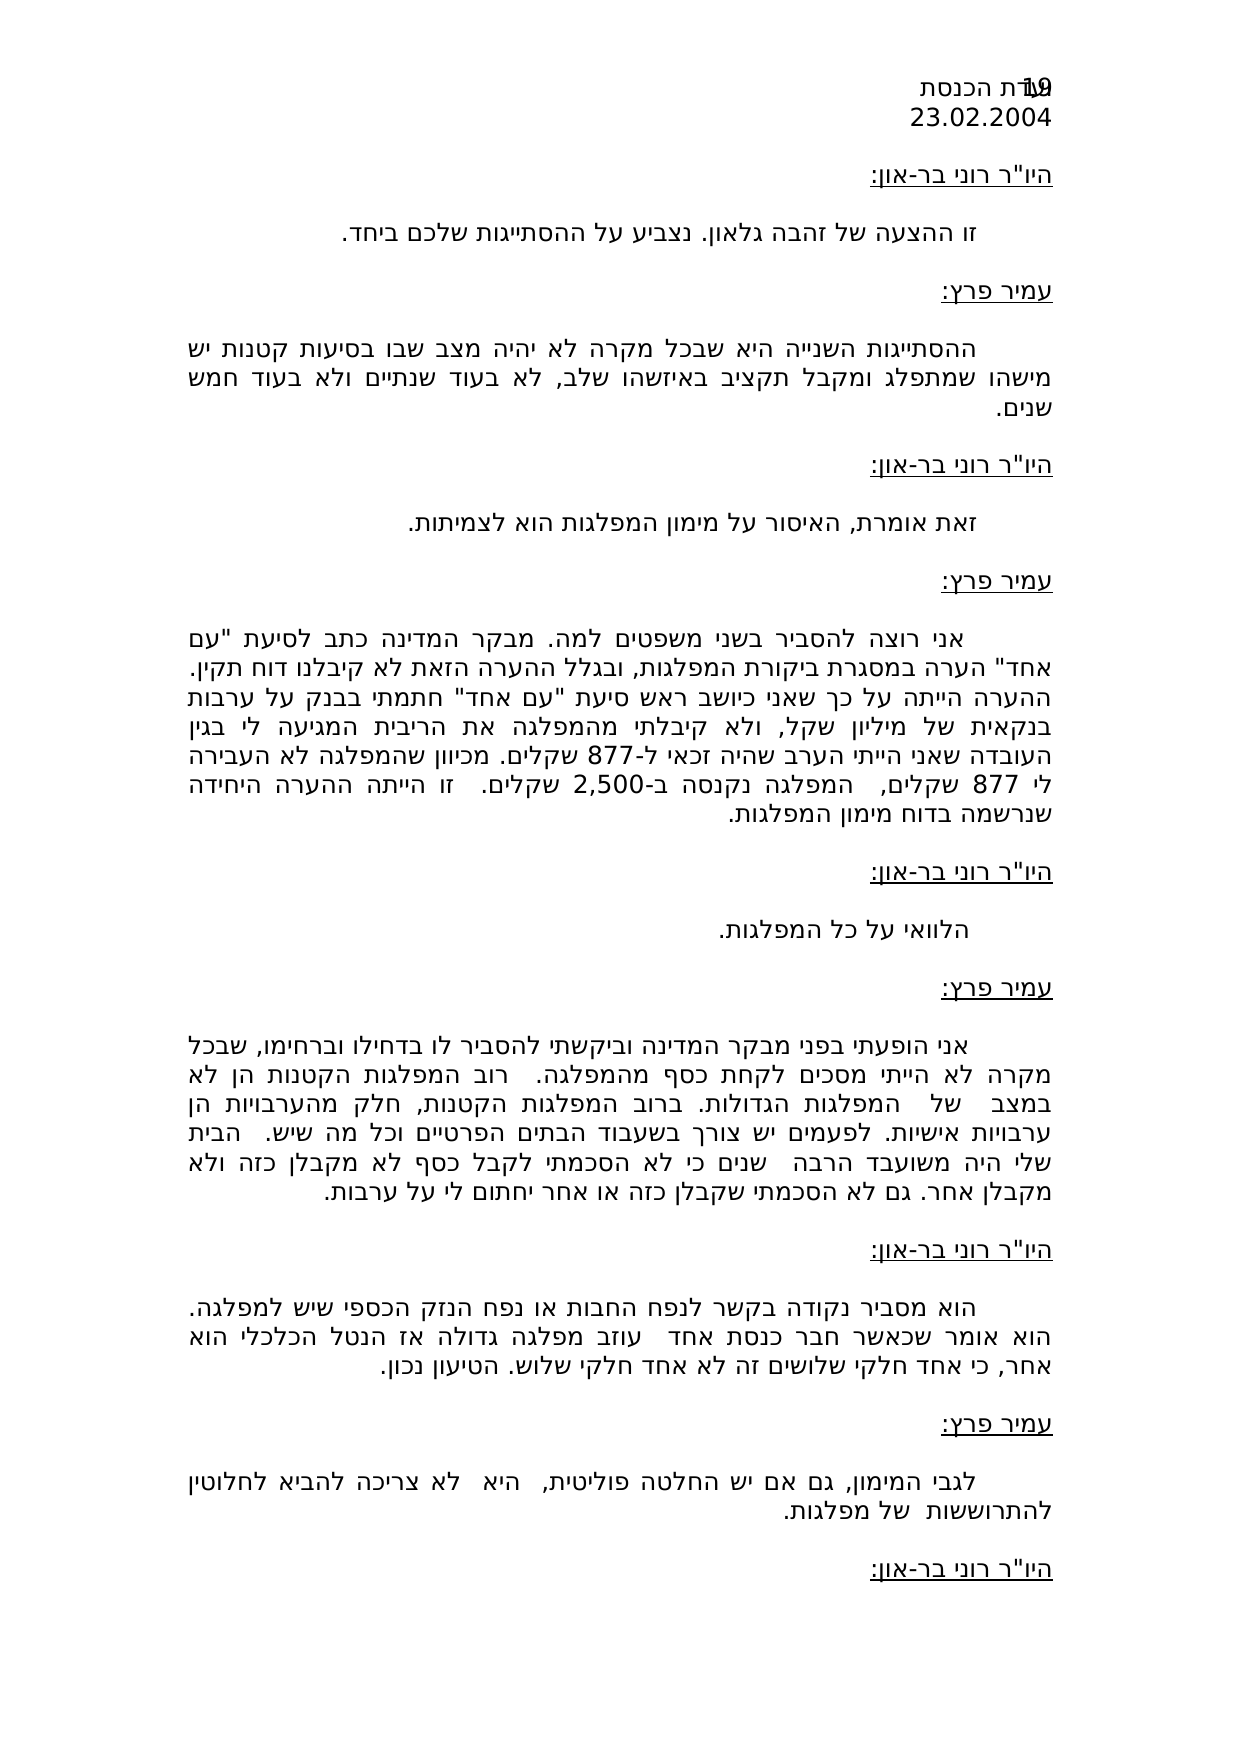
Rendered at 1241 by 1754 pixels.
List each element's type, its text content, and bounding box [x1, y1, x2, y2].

text זאת אומרת, האיסור על מימון המפלגות הוא לצמיתות. [187, 508, 1053, 538]
text עמיר פרץ: [187, 1409, 1053, 1438]
text עמיר פרץ: [187, 973, 1053, 1002]
text הלוואי על כל המפלגות. [187, 915, 1053, 944]
text היו"ר רוני בר-און: [187, 857, 1053, 886]
text אני הופעתי בפני מבקר המדינה וביקשתי להסביר לו בדחילו וברחימו, שבכל מקרה לא הייתי מסכים לקחת כסף מהמפלגה. רוב המפלגות הקטנות הן לא במצב של המפלגות הגדולות. ברוב המפלגות הקטנות, חלק מהערבויות הן ערבויות אישיות. לפעמים יש צורך בשעבוד הבתים הפרטיים וכל מה שיש. הבית שלי היה משועבד הרבה שנים כי לא הסכמתי לקבל כסף לא מקבלן כזה ולא מקבלן אחר. גם לא הסכמתי שקבלן כזה או אחר יחתום לי על ערבות. [187, 1031, 1053, 1206]
text עמיר פרץ: [187, 566, 1053, 596]
text עמיר פרץ: [187, 276, 1053, 306]
text היו"ר רוני בר-און: [187, 451, 1053, 480]
text ההסתייגות השנייה היא שבכל מקרה לא יהיה מצב שבו בסיעות קטנות יש מישהו שמתפלג ומקבל תקציב באיזשהו שלב, לא בעוד שנתיים ולא בעוד חמש שנים. [187, 334, 1053, 422]
text לגבי המימון, גם אם יש החלטה פוליטית, היא לא צריכה להביא לחלוטין להתרוששות של מפלגות. [187, 1467, 1053, 1525]
text היו"ר רוני בר-און: [187, 161, 1053, 190]
text היו"ר רוני בר-און: [187, 1235, 1053, 1264]
text היו"ר רוני בר-און: [187, 1554, 1053, 1583]
text הוא מסביר נקודה בקשר לנפח החבות או נפח הנזק הכספי שיש למפלגה. הוא אומר שכאשר חבר כנסת אחד עוזב מפלגה גדולה אז הנטל הכלכלי הוא אחר, כי אחד חלקי שלושים זה לא אחד חלקי שלוש. הטיעון נכון. [187, 1293, 1053, 1380]
text זו ההצעה של זהבה גלאון. נצביע על ההסתייגות שלכם ביחד. [187, 218, 1053, 248]
text אני רוצה להסביר בשני משפטים למה. מבקר המדינה כתב לסיעת "עם אחד" הערה במסגרת ביקורת המפלגות, ובגלל ההערה הזאת לא קיבלנו דוח תקין. ההערה הייתה על כך שאני כיושב ראש סיעת "עם אחד" חתמתי בבנק על ערבות בנקאית של מיליון שקל, ולא קיבלתי מהמפלגה את הריבית המגיעה לי בגין העובדה שאני הייתי הערב שהיה זכאי ל-877 שקלים. מכיוון שהמפלגה לא העבירה לי 877 שקלים, המפלגה נקנסה ב-2,500 שקלים. זו הייתה ההערה היחידה שנרשמה בדוח מימון המפלגות. [187, 624, 1053, 828]
